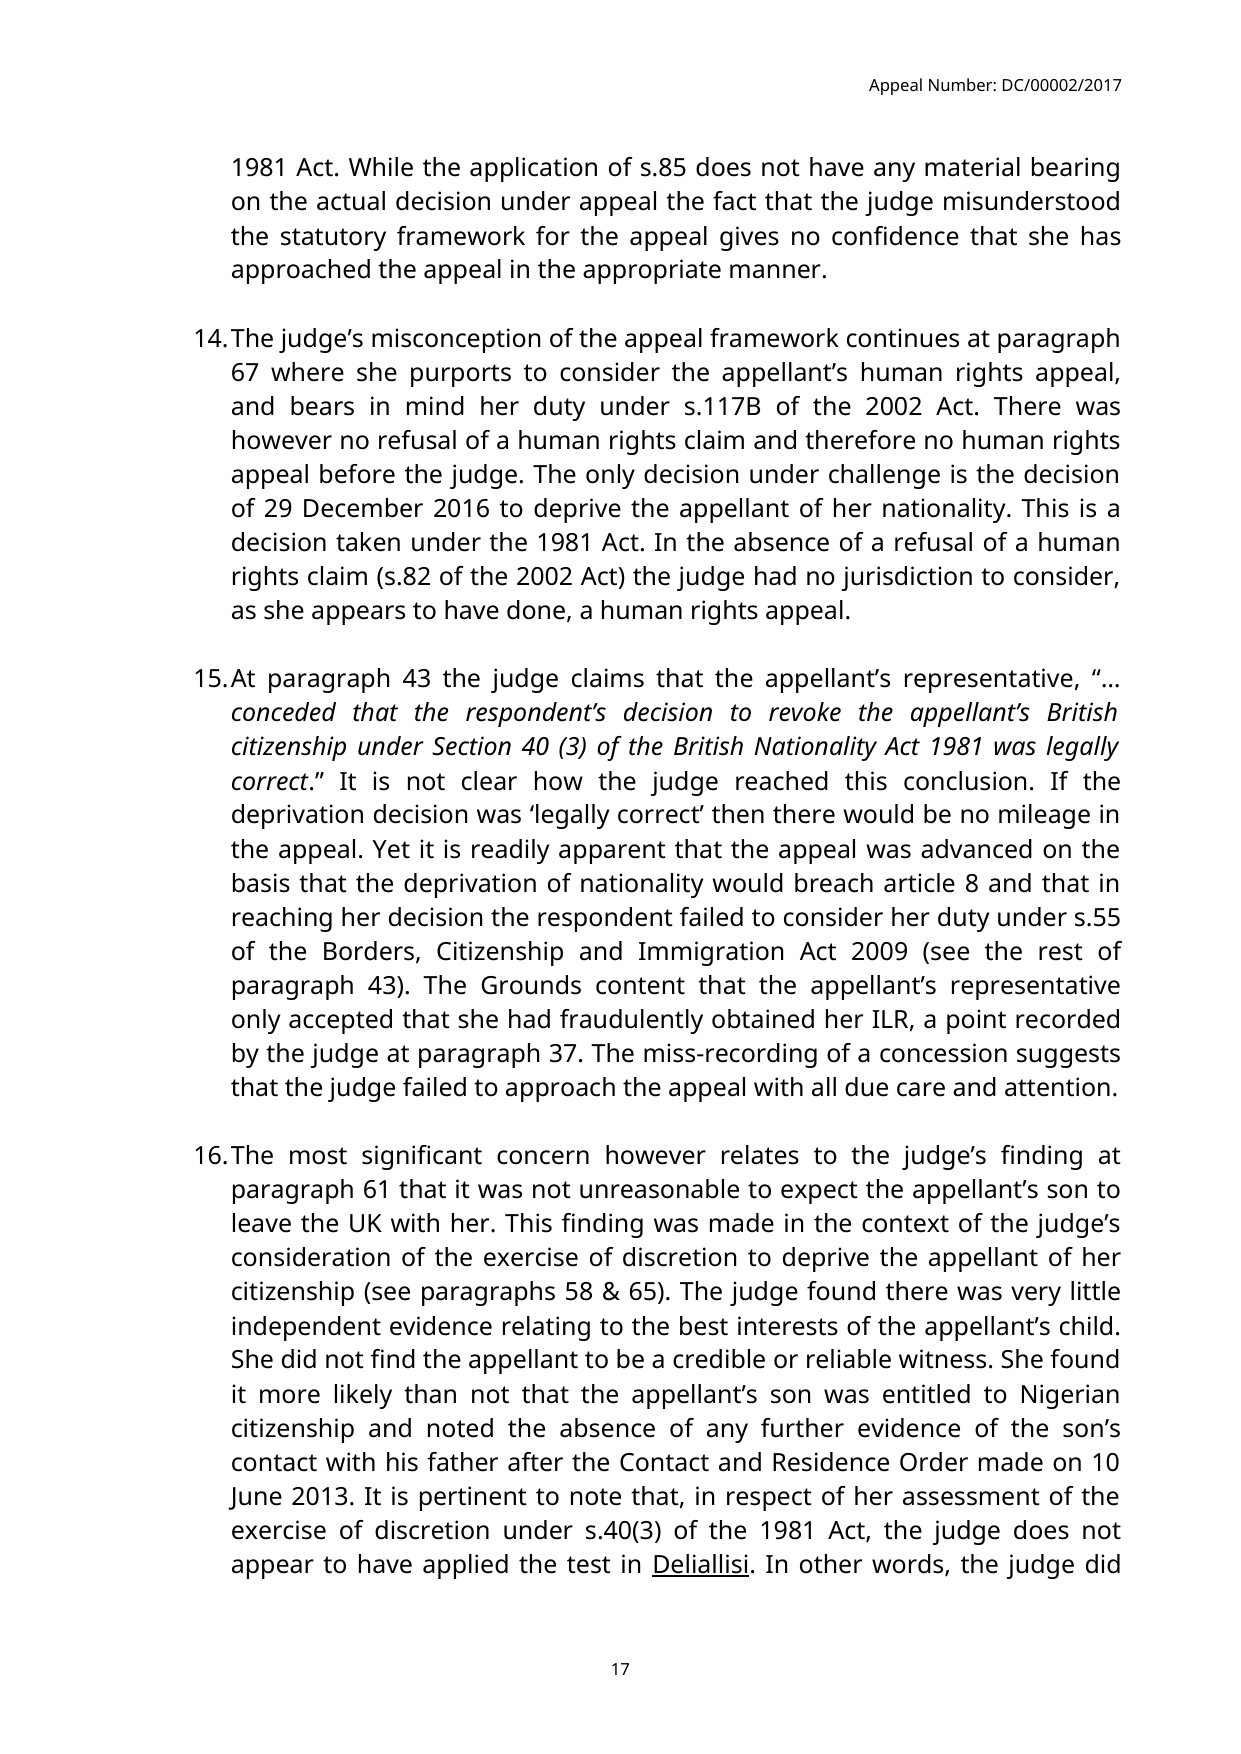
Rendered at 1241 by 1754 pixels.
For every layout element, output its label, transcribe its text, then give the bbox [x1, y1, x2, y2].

list At paragraph 43 the judge claims that the appellant’s representative, “… conceded that the respondent’s decision to revoke the appellant’s British citizenship under Section 40 (3) of the British Nationality Act 1981 was legally correct.” It is not clear how the judge reached this conclusion. If the deprivation decision was ‘legally correct’ then there would be no mileage in the appeal. Yet it is readily apparent that the appeal was advanced on the basis that the deprivation of nationality would breach article 8 and that in reaching her decision the respondent failed to consider her duty under s.55 of the Borders, Citizenship and Immigration Act 2009 (see the rest of paragraph 43). The Grounds content that the appellant’s representative only accepted that she had fraudulently obtained her ILR, a point recorded by the judge at paragraph 37. The miss-recording of a concession suggests that the judge failed to approach the appeal with all due care and attention. [193, 661, 1122, 1104]
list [193, 150, 1122, 286]
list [193, 1138, 1122, 1581]
list The judge’s misconception of the appeal framework continues at paragraph 67 where she purports to consider the appellant’s human rights appeal, and bears in mind her duty under s.117B of the 2002 Act. There was however no refusal of a human rights claim and therefore no human rights appeal before the judge. The only decision under challenge is the decision of 29 December 2016 to deprive the appellant of her nationality. This is a decision taken under the 1981 Act. In the absence of a refusal of a human rights claim (s.82 of the 2002 Act) the judge had no jurisdiction to consider, as she appears to have done, a human rights appeal. [193, 320, 1122, 627]
